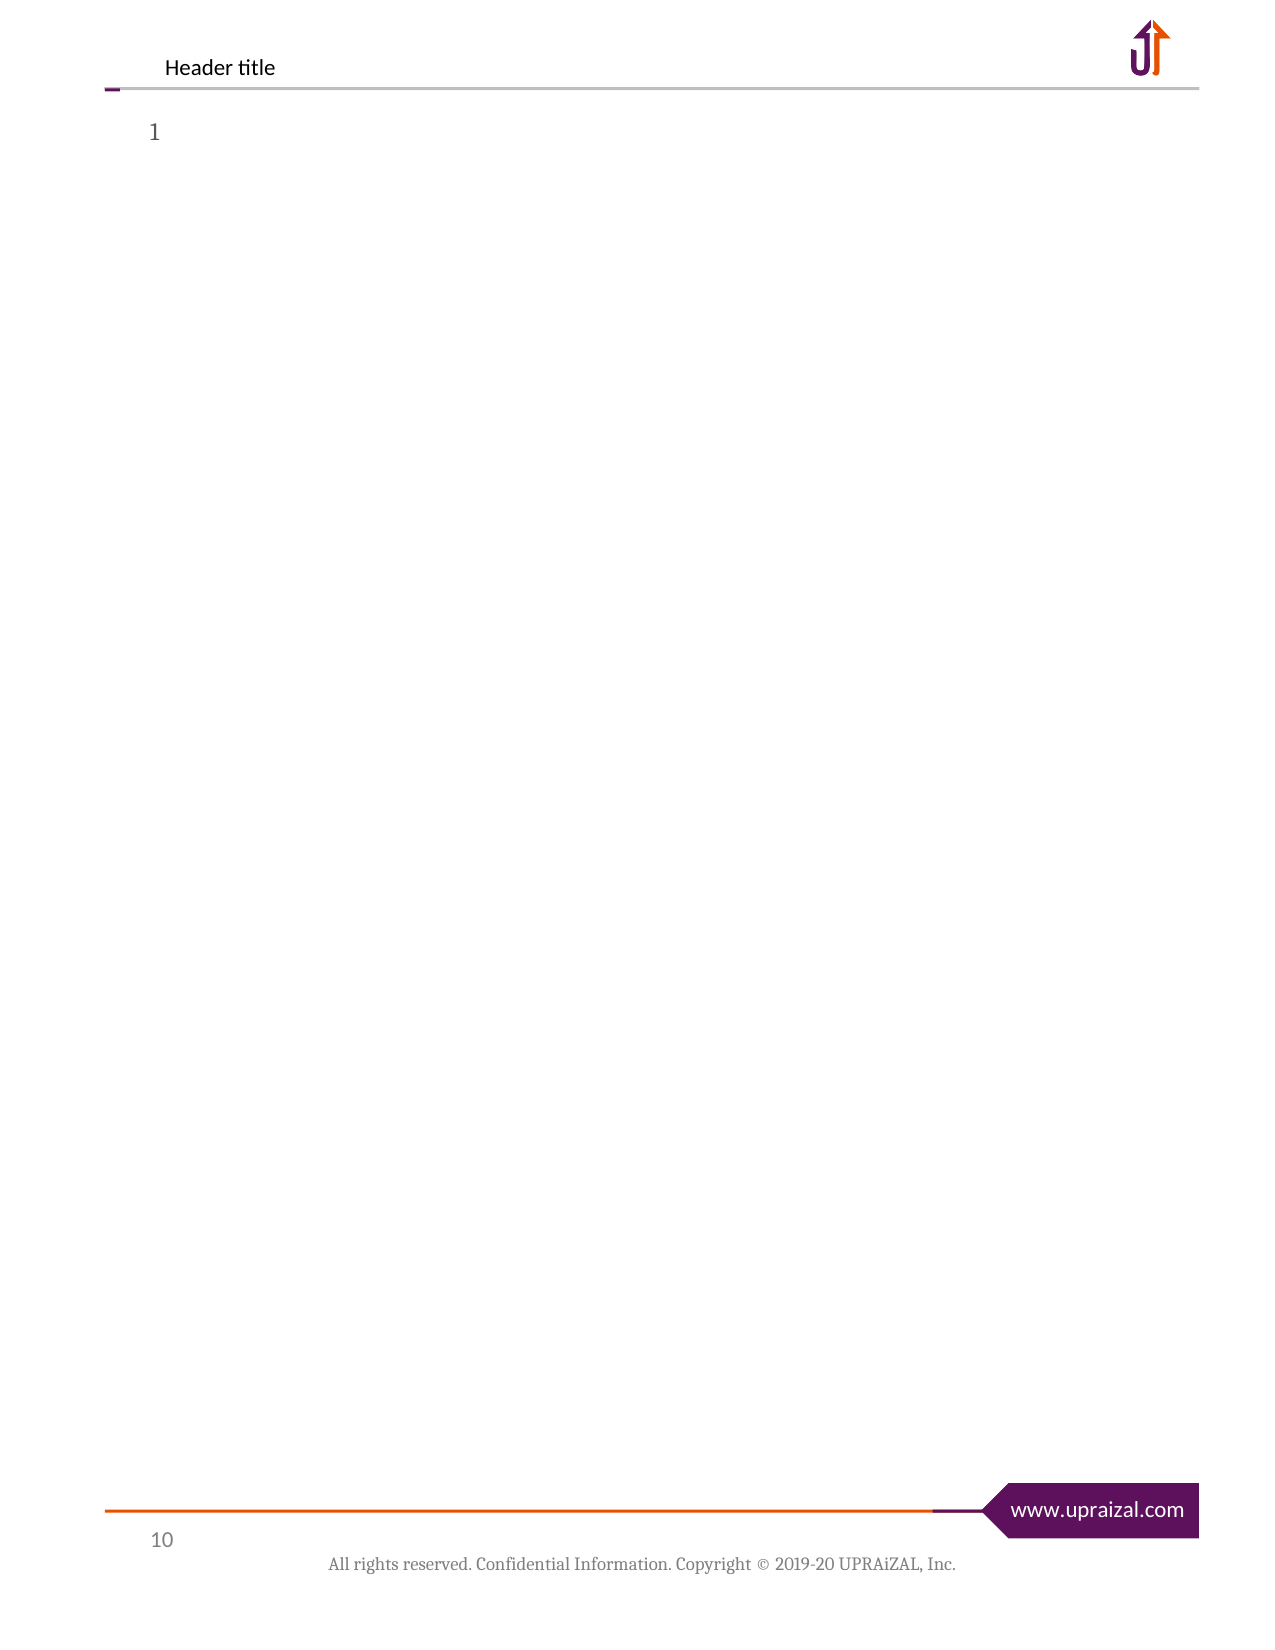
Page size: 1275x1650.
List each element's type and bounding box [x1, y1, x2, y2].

picture [1122, 17, 1180, 78]
